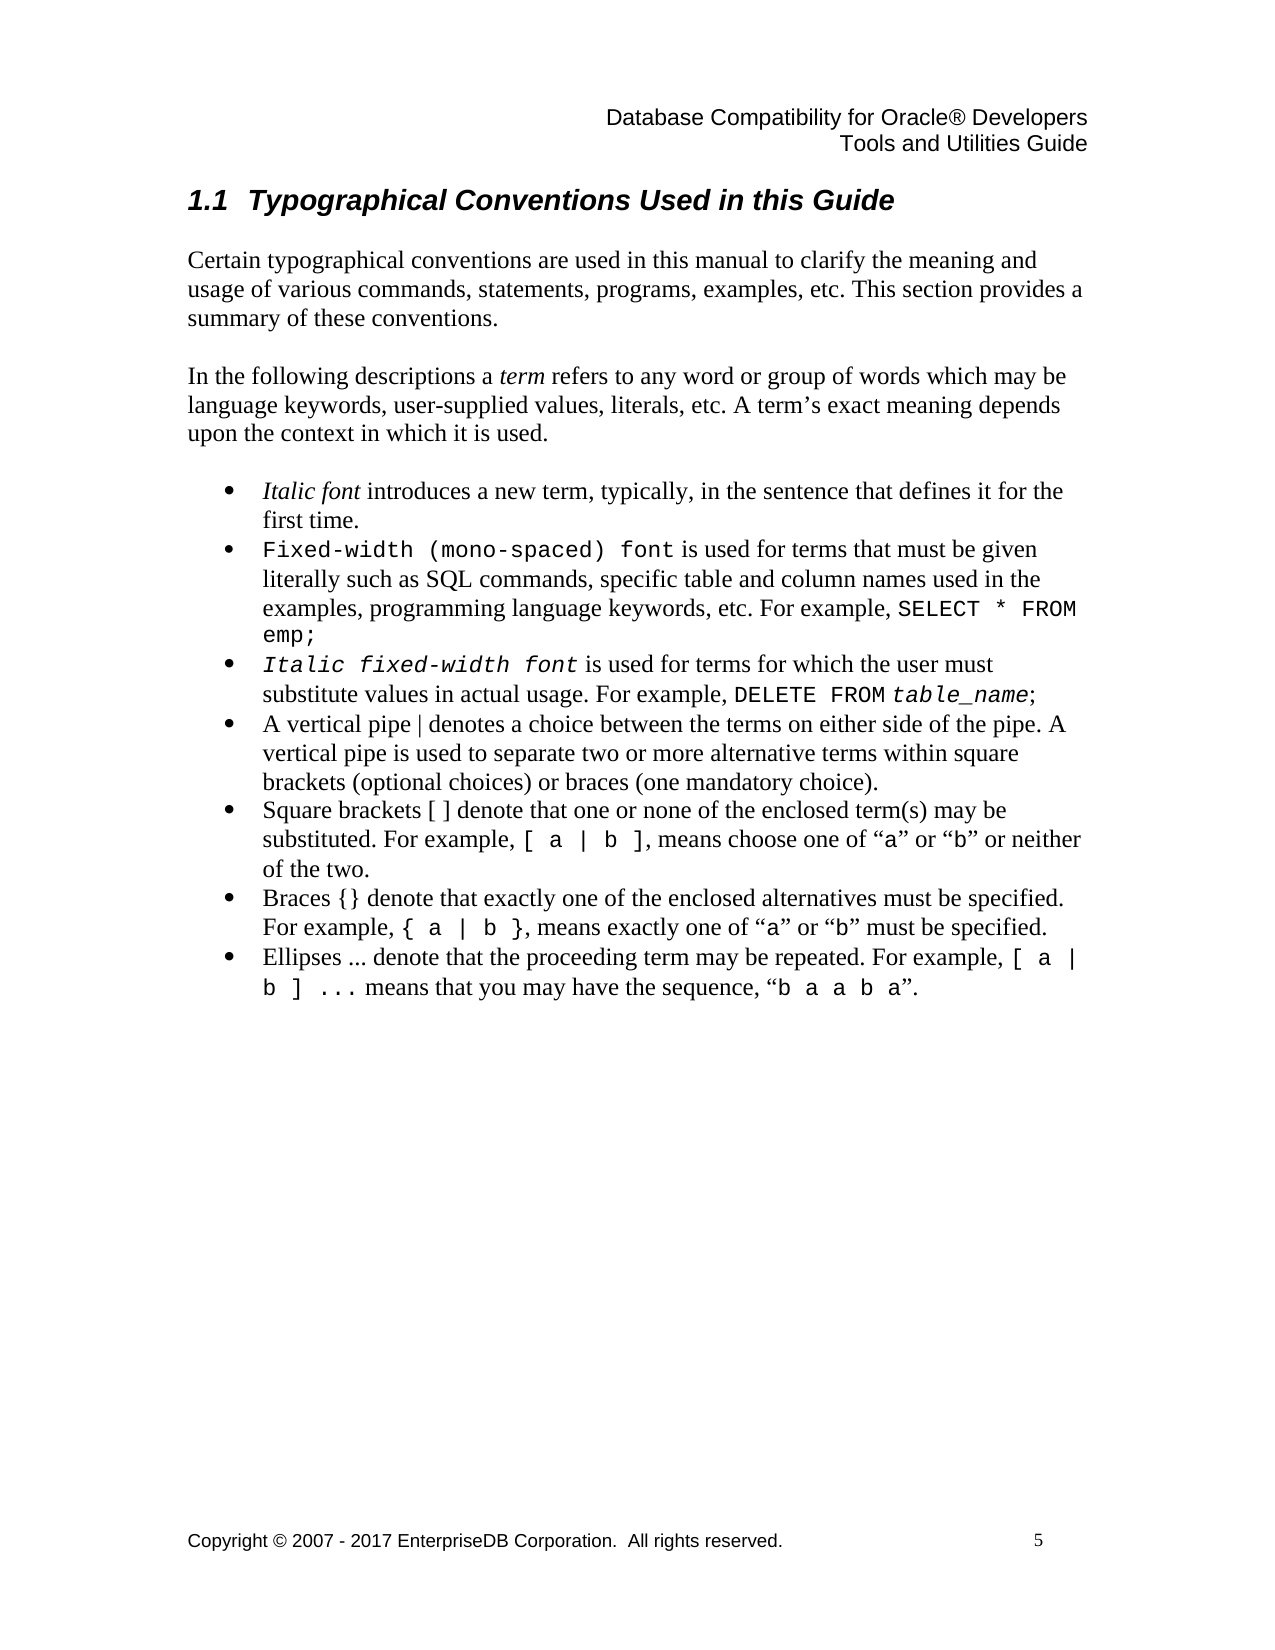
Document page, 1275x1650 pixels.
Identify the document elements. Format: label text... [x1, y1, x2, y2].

text In the following descriptions a term refers to any word or group of words which may be language keywords, user-supplied values, literals, etc. A term’s exact meaning depends upon the context in which it is used. [187, 361, 1087, 447]
list Italic font introduces a new term, typically, in the sentence that defines it for the first time. [225, 476, 1087, 534]
list Ellipses ... denote that the proceeding term may be repeated. For example, [ a | b ] ... means that you may have the sequence, “b a a b a”. [225, 942, 1087, 1003]
subtitle Typographical Conventions Used in this Guide [187, 183, 1087, 216]
list Square brackets [ ] denote that one or none of the enclosed term(s) may be substituted. For example, [ a | b ], means choose one of “a” or “b” or neither of the two. [225, 796, 1087, 883]
list A vertical pipe | denotes a choice between the terms on either side of the pipe. A vertical pipe is used to separate two or more alternative terms within square brackets (optional choices) or braces (one mandatory choice). [225, 709, 1087, 796]
list Italic fixed-width font is used for terms for which the user must substitute values in actual usage. For example, DELETE FROM table_name; [225, 649, 1087, 709]
list Braces {} denote that exactly one of the enclosed alternatives must be specified. For example, { a | b }, means exactly one of “a” or “b” must be specified. [225, 883, 1087, 942]
text Certain typographical conventions are used in this manual to clarify the meaning and usage of various commands, statements, programs, examples, etc. This section provides a summary of these conventions. [187, 246, 1087, 332]
list Fixed-width (mono-spaced) font is used for terms that must be given literally such as SQL commands, specific table and column names used in the examples, programming language keywords, etc. For example, SELECT * FROM emp; [225, 534, 1087, 649]
